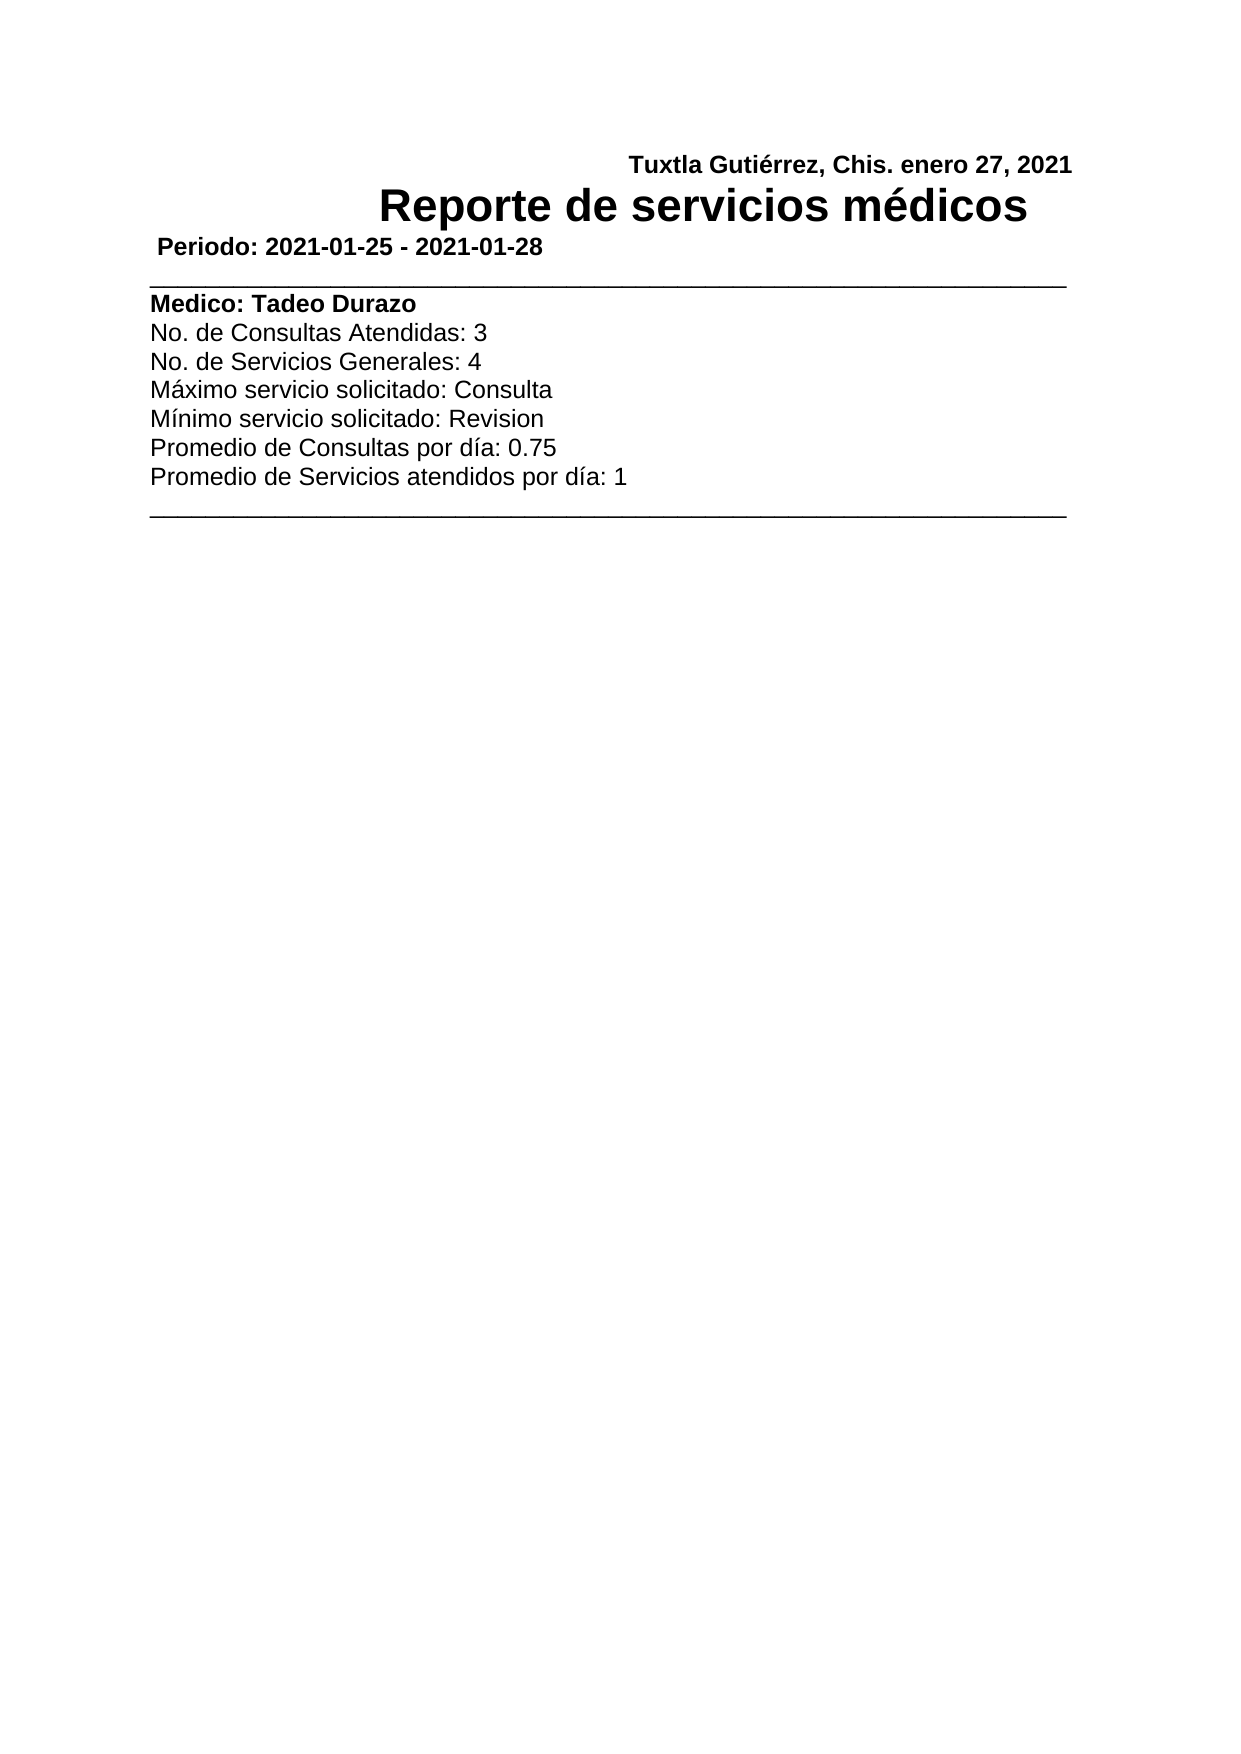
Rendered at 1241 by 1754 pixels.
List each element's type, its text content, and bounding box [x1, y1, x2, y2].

text Máximo servicio solicitado: Consulta [150, 375, 1090, 404]
text Promedio de Consultas por día: 0.75 [150, 433, 1090, 461]
text Promedio de Servicios atendidos por día: 1 [150, 461, 1090, 490]
text __________________________________________________________________ [150, 490, 1090, 519]
text Reporte de servicios médicos [150, 179, 1090, 231]
text Medico: Tadeo Durazo [150, 289, 1090, 318]
text Periodo: 2021-01-25 - 2021-01-28 [150, 231, 1090, 260]
text No. de Servicios Generales: 4 [150, 346, 1090, 375]
text __________________________________________________________________ [150, 260, 1090, 289]
text Mínimo servicio solicitado: Revision [150, 404, 1090, 433]
text No. de Consultas Atendidas: 3 [150, 318, 1090, 346]
text Tuxtla Gutiérrez, Chis. enero 27, 2021 [150, 150, 1090, 179]
